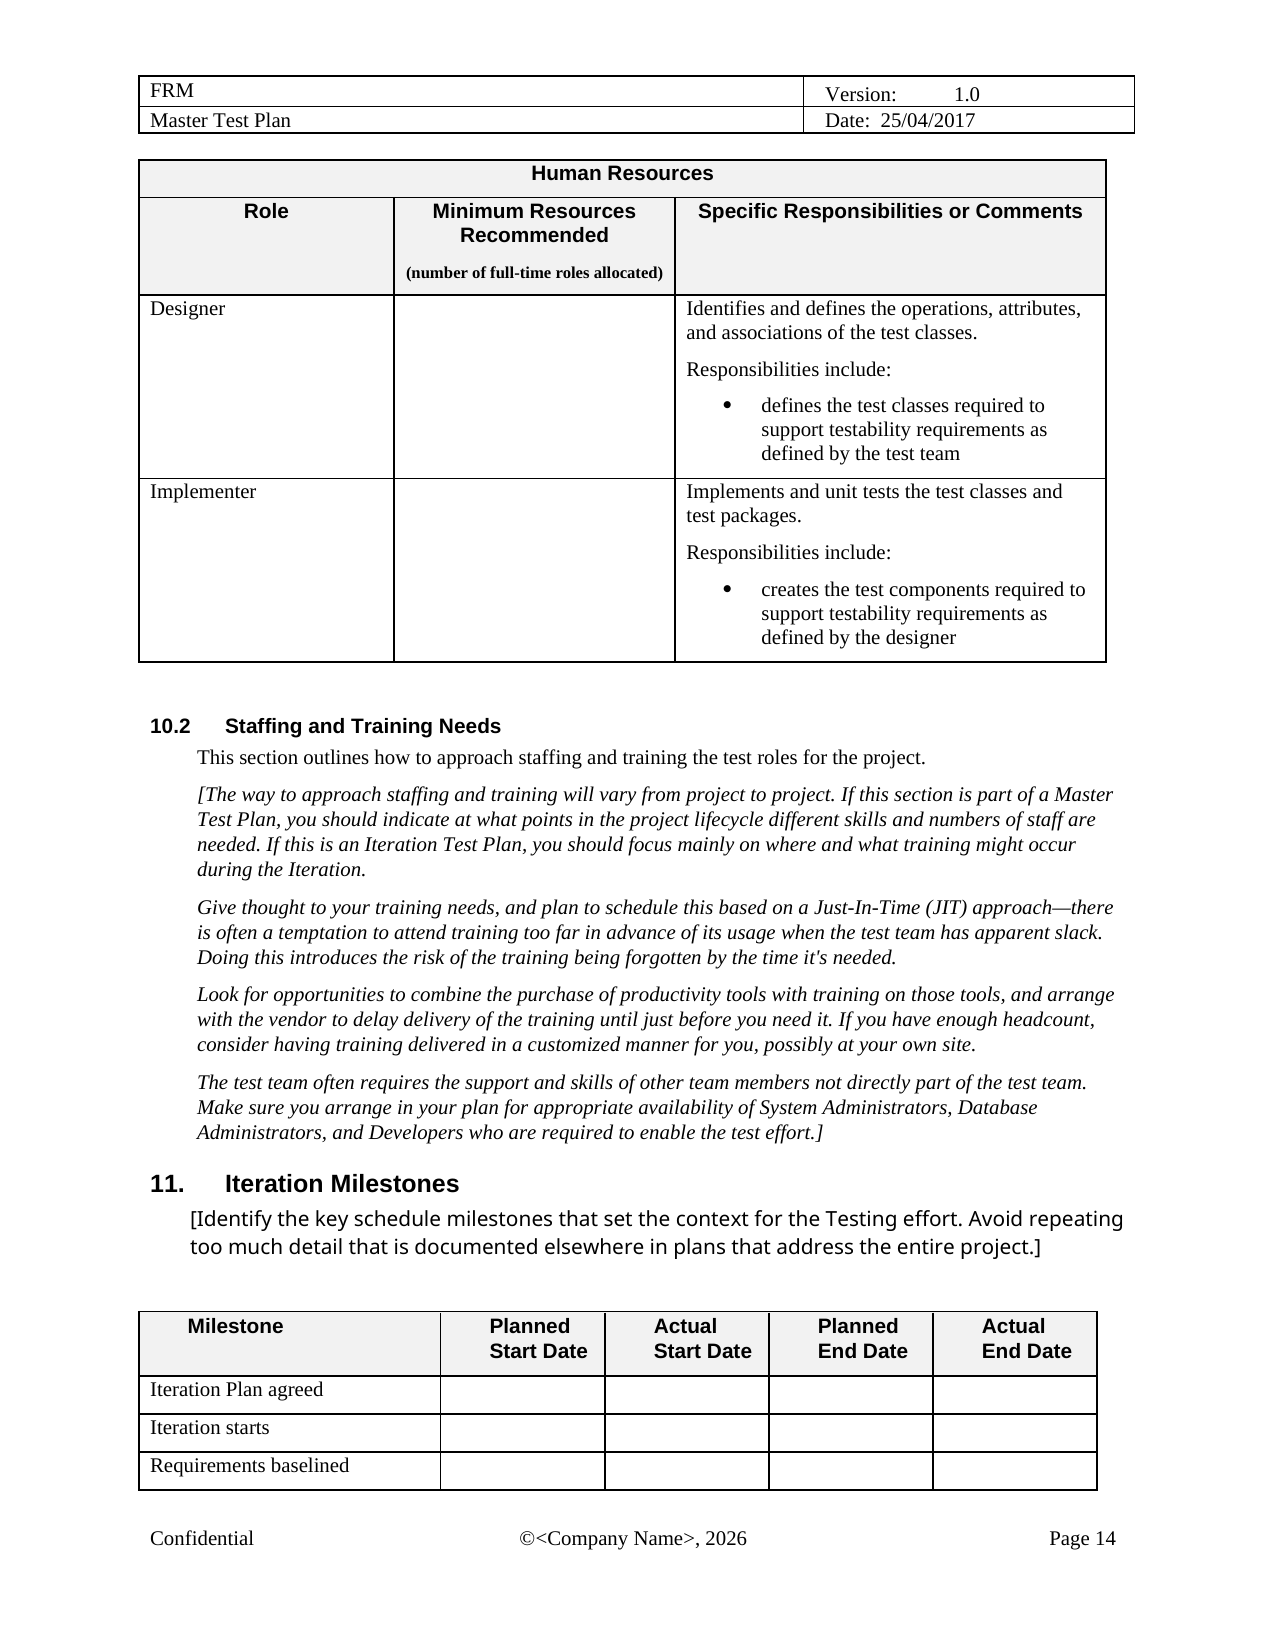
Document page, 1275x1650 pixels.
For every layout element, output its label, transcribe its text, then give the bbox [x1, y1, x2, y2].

table_cell Implementer [140, 479, 393, 661]
table_cell [770, 1415, 932, 1451]
table_cell [441, 1453, 604, 1489]
table_cell Designer [140, 296, 393, 478]
table_header Milestone [140, 1312, 440, 1375]
table_cell [606, 1453, 768, 1489]
table_cell [395, 296, 674, 478]
subtitle Staffing and Training Needs [150, 713, 1125, 738]
table_cell [606, 1377, 768, 1413]
text Give thought to your training needs, and plan to schedule this based on a Just-In-Time (JIT) approach—there is often a temptation to attend training too far in advance of its usage when the test team has apparent slack. Doing this introduces the risk of the training being forgotten by the time it's needed. [197, 894, 1125, 969]
table_cell Iteration starts [140, 1415, 440, 1451]
table_cell [770, 1377, 932, 1413]
table_cell [934, 1415, 1096, 1451]
table_cell Specific Responsibilities or Comments [676, 198, 1105, 294]
text [The way to approach staffing and training will vary from project to project. If this section is part of a Master Test Plan, you should indicate at what points in the project lifecycle different skills and numbers of staff are needed. If this is an Iteration Test Plan, you should focus mainly on where and what training might occur during the Iteration. [197, 781, 1125, 881]
table_cell Implements and unit tests the test classes and test packages. Responsibilities include: creates the test components required to support testability requirements as defined by the designer [676, 479, 1105, 661]
table_cell [441, 1377, 604, 1413]
table_header Planned Start Date [441, 1312, 605, 1375]
table_header Planned End Date [770, 1312, 933, 1375]
text The test team often requires the support and skills of other team members not directly part of the test team. Make sure you arrange in your plan for appropriate availability of System Administrators, Database Administrators, and Developers who are required to enable the test effort.] [197, 1069, 1125, 1144]
table_header Actual End Date [934, 1312, 1096, 1375]
text [Identify the key schedule milestones that set the context for the Testing effort. Avoid repeating too much detail that is documented elsewhere in plans that address the entire project.] [190, 1204, 1125, 1261]
text Look for opportunities to combine the purchase of productivity tools with training on those tools, and arrange with the vendor to delay delivery of the training until just before you need it. If you have enough headcount, consider having training delivered in a customized manner for you, possibly at your own site. [197, 981, 1125, 1056]
table_cell [934, 1377, 1096, 1413]
table_cell Role [140, 198, 393, 294]
table_header Actual Start Date [606, 1312, 769, 1375]
table_header Human Resources [140, 161, 1105, 197]
table_cell [606, 1415, 768, 1451]
table_cell [770, 1453, 932, 1489]
table_cell Minimum Resources Recommended (number of full-time roles allocated) [395, 198, 674, 294]
table_cell [934, 1453, 1096, 1489]
table_cell [395, 479, 674, 661]
table_cell Requirements baselined [140, 1453, 440, 1489]
table_cell [441, 1415, 604, 1451]
text This section outlines how to approach staffing and training the test roles for the project. [150, 744, 1125, 769]
table_cell Iteration Plan agreed [140, 1377, 440, 1413]
subtitle Iteration Milestones [150, 1169, 1125, 1198]
table_cell Identifies and defines the operations, attributes, and associations of the test classes. Responsibilities include: defines the test classes required to support testability requirements as defined by the test team [676, 296, 1105, 478]
